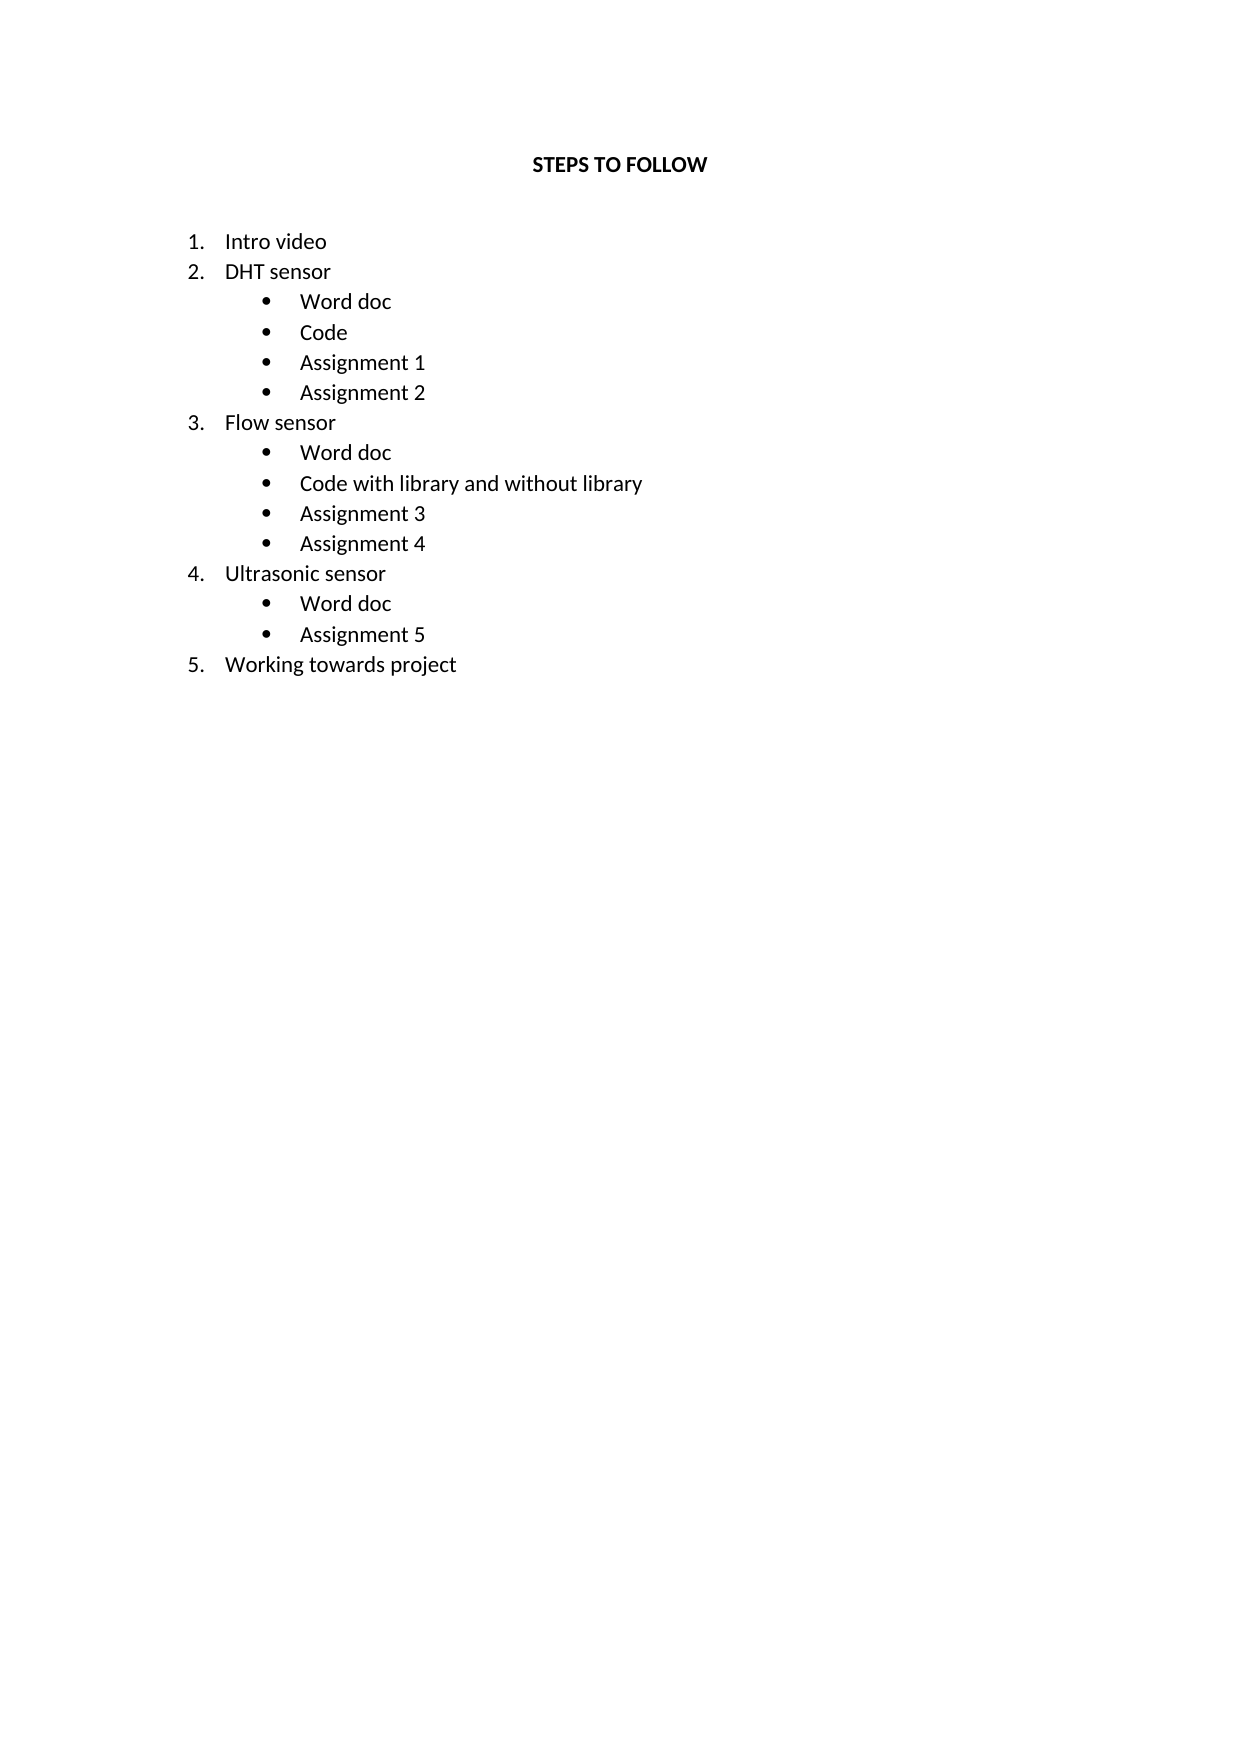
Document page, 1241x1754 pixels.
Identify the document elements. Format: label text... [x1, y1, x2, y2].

list Assignment 2 [262, 378, 1090, 406]
list Flow sensor [187, 408, 1090, 436]
list Assignment 4 [262, 529, 1090, 557]
list Code with library and without library [262, 469, 1090, 497]
list Ultrasonic sensor [187, 559, 1090, 587]
list Assignment 1 [262, 348, 1090, 376]
list Word doc [262, 589, 1090, 618]
list DHT sensor [187, 257, 1090, 285]
list Code [262, 318, 1090, 346]
list Assignment 5 [262, 620, 1090, 648]
list Working towards project [187, 650, 1090, 678]
list Assignment 3 [262, 499, 1090, 527]
list Intro video [187, 227, 1090, 255]
list Word doc [262, 287, 1090, 316]
text STEPS TO FOLLOW [150, 150, 1090, 208]
list Word doc [262, 438, 1090, 467]
